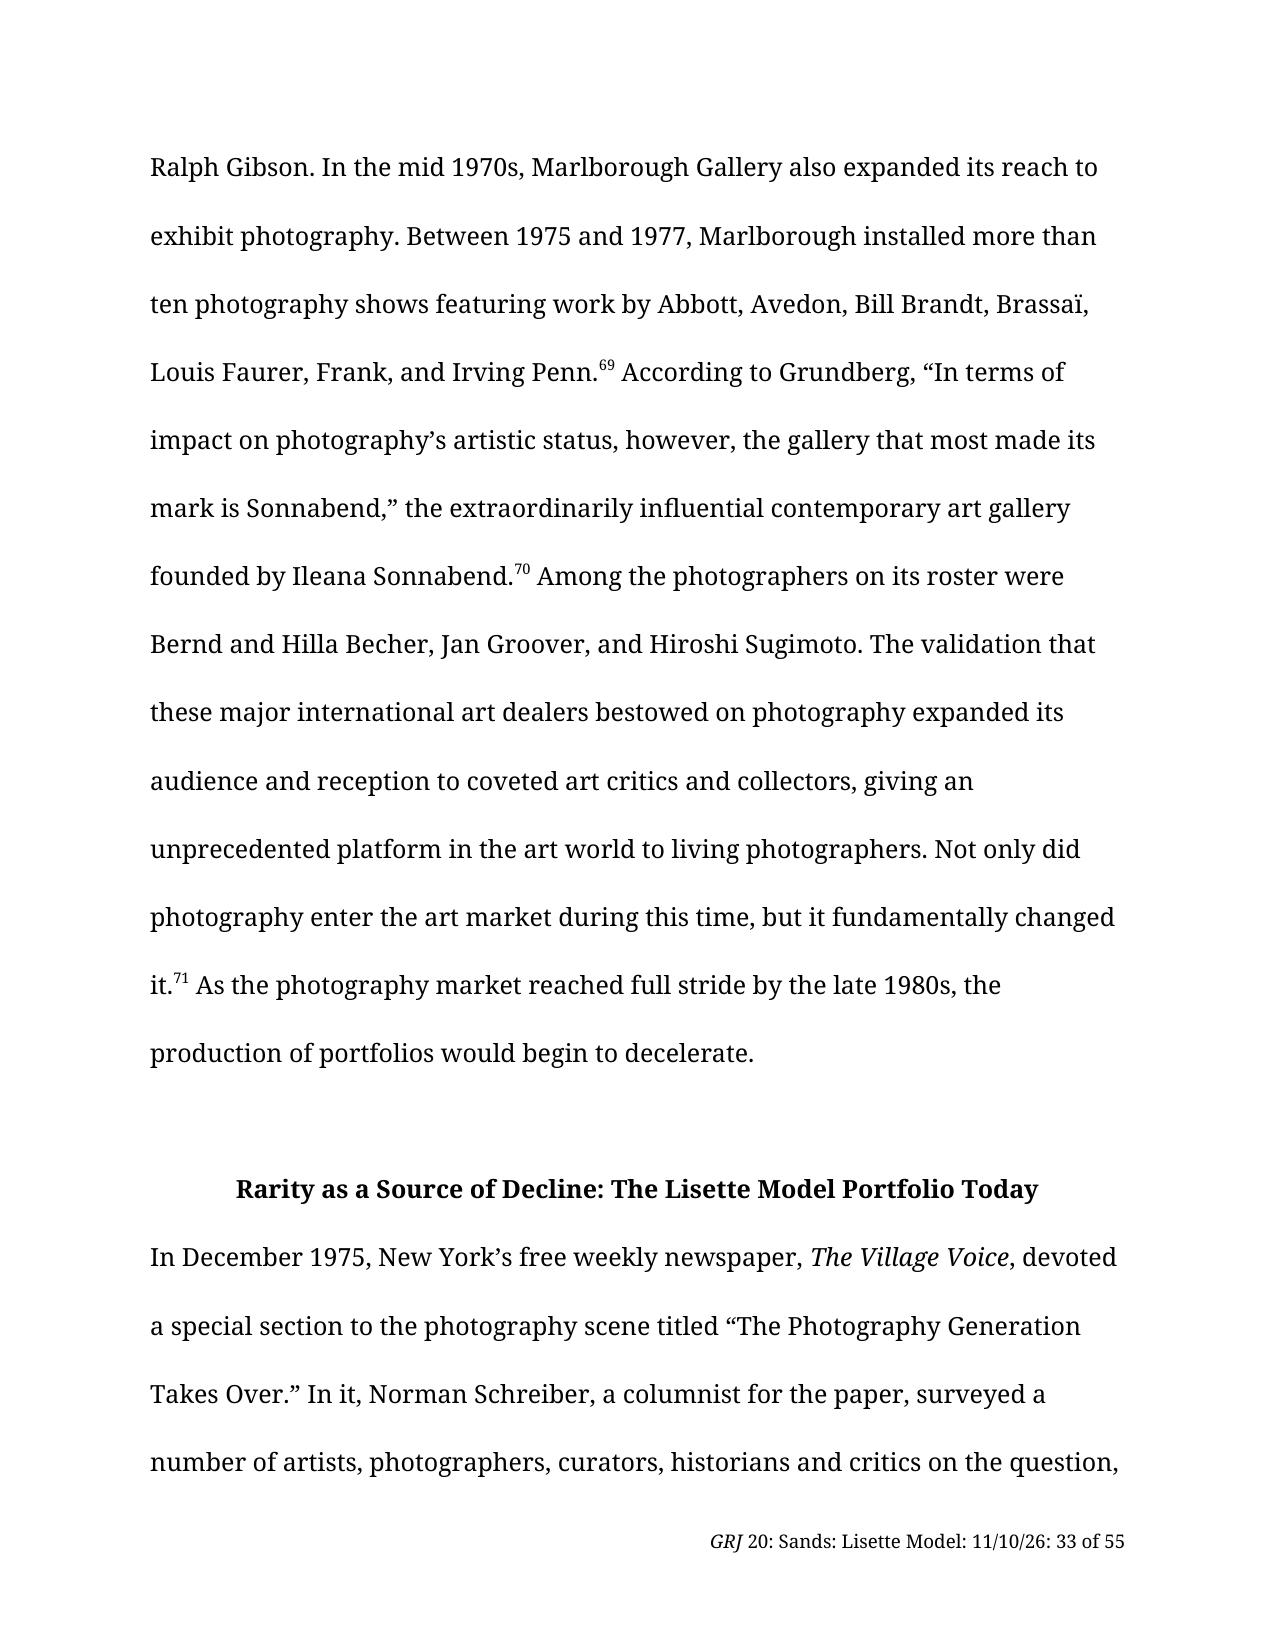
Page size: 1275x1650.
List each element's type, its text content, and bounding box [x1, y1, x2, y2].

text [150, 1240, 1125, 1478]
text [150, 150, 1125, 1070]
subtitle Rarity as a Source of Decline: The Lisette Model Portfolio Today [150, 1172, 1125, 1206]
